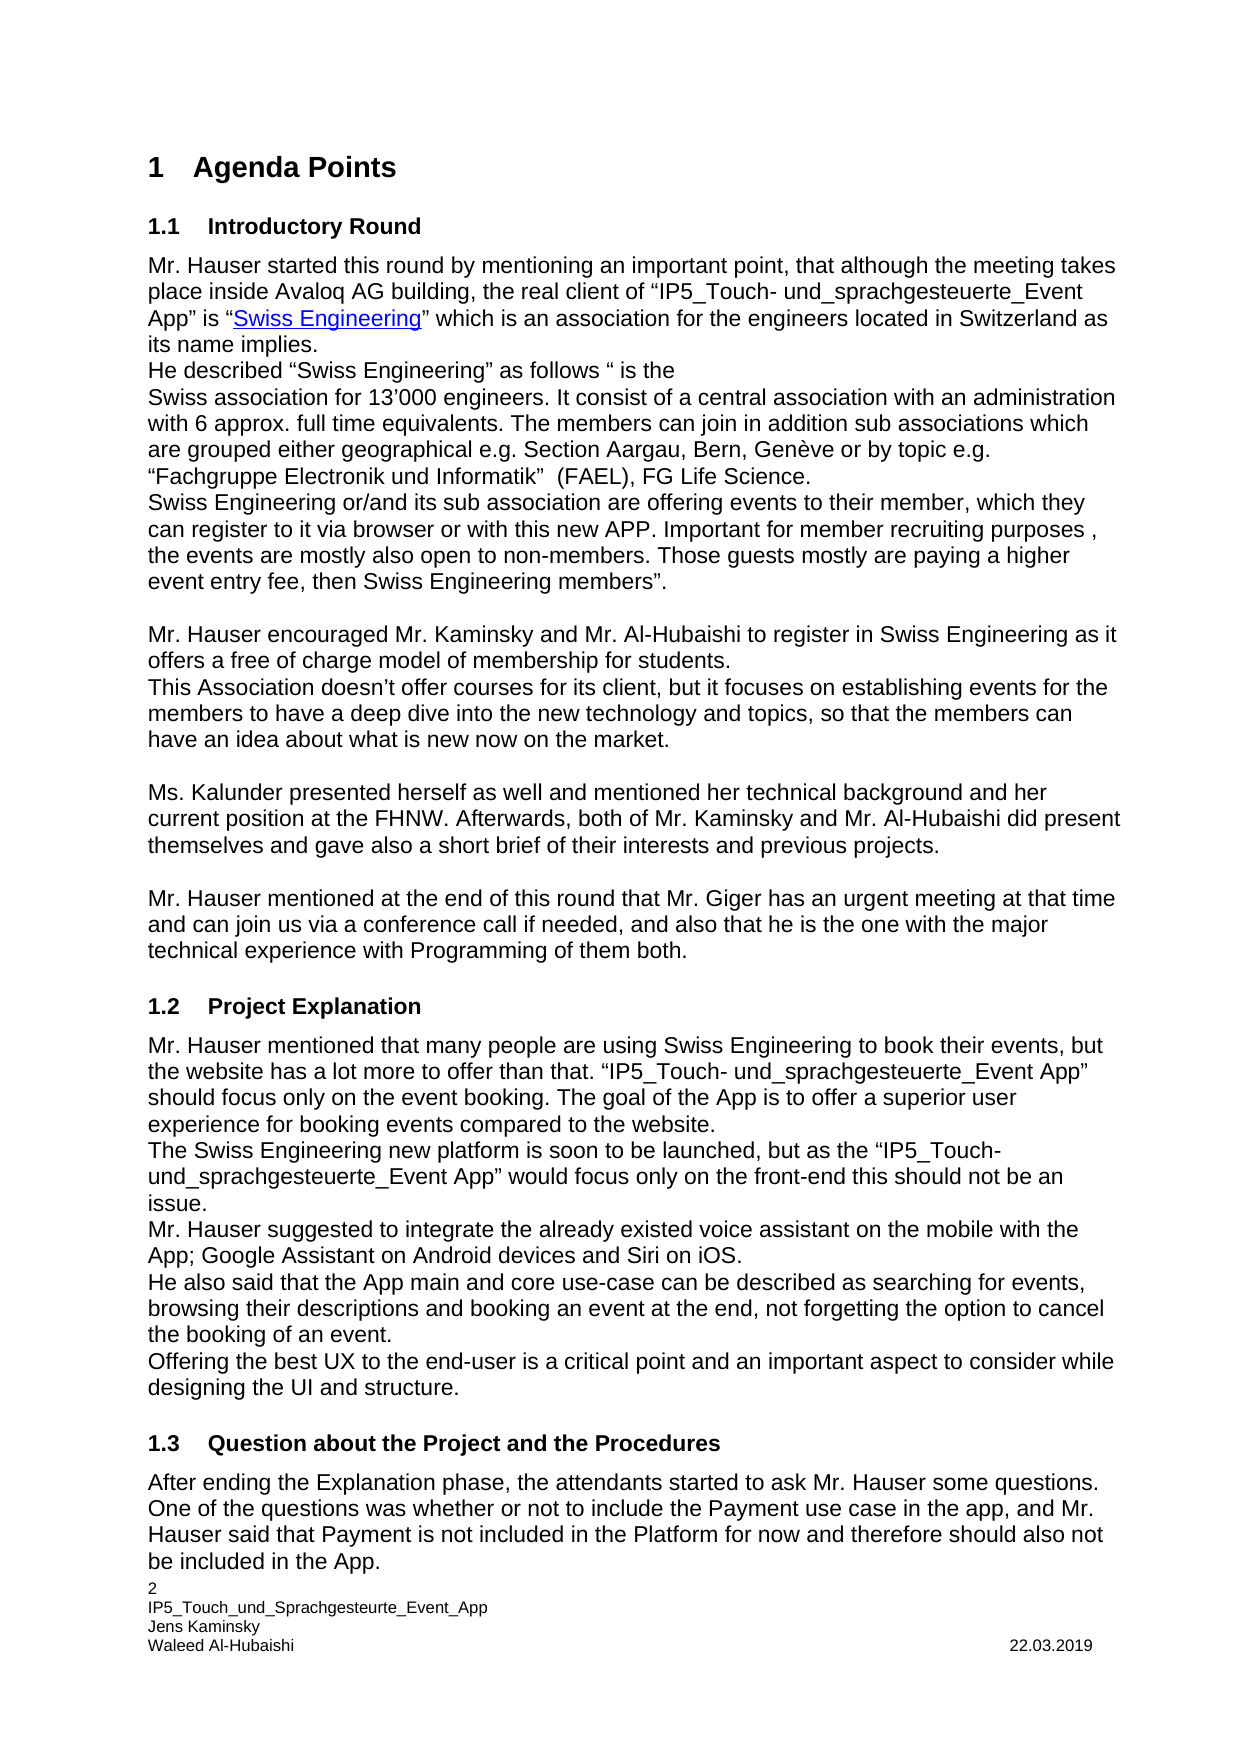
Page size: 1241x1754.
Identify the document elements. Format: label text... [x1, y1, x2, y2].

text After ending the Explanation phase, the attendants started to ask Mr. Hauser some questions. [148, 1468, 1122, 1495]
text Mr. Hauser mentioned at the end of this round that Mr. Giger has an urgent meeting at that time and can join us via a conference call if needed, and also that he is the one with the major technical experience with Programming of them both. [148, 884, 1122, 963]
text Mr. Hauser started this round by mentioning an important point, that although the meeting takes place inside Avaloq AG building, the real client of “IP5_Touch- und_sprachgesteuerte_Event App” is “Swiss Engineering” which is an association for the engineers located in Switzerland as its name implies. [148, 252, 1122, 357]
text Offering the best UX to the end-user is a critical point and an important aspect to consider while designing the UI and structure. [148, 1348, 1122, 1401]
text He also said that the App main and core use-case can be described as searching for events, browsing their descriptions and booking an event at the end, not forgetting the option to cancel the booking of an event. [148, 1269, 1122, 1348]
text Mr. Hauser mentioned that many people are using Swiss Engineering to book their events, but the website has a lot more to offer than that. “IP5_Touch- und_sprachgesteuerte_Event App” should focus only on the event booking. The goal of the App is to offer a superior user experience for booking events compared to the website. [148, 1032, 1122, 1137]
text Mr. Hauser encouraged Mr. Kaminsky and Mr. Al-Hubaishi to register in Swiss Engineering as it offers a free of charge model of membership for students. [148, 621, 1122, 674]
subtitle Project Explanation [148, 993, 1122, 1019]
subtitle Agenda Points [148, 150, 1122, 184]
subtitle Question about the Project and the Procedures [148, 1430, 1122, 1456]
text This Association doesn’t offer courses for its client, but it focuses on establishing events for the members to have a deep dive into the new technology and topics, so that the members can have an idea about what is new now on the market. [148, 674, 1122, 753]
text The Swiss Engineering new platform is soon to be launched, but as the “IP5_Touch- und_sprachgesteuerte_Event App” would focus only on the front-end this should not be an issue. [148, 1137, 1122, 1216]
text Swiss Engineering or/and its sub association are offering events to their member, which they can register to it via browser or with this new APP. Important for member recruiting purposes , the events are mostly also open to non-members. Those guests mostly are paying a higher event entry fee, then Swiss Engineering members”. [148, 489, 1122, 594]
text One of the questions was whether or not to include the Payment use case in the app, and Mr. Hauser said that Payment is not included in the Platform for now and therefore should also not be included in the App. [148, 1495, 1122, 1574]
text Ms. Kalunder presented herself as well and mentioned her technical background and her current position at the FHNW. Afterwards, both of Mr. Kaminsky and Mr. Al-Hubaishi did present themselves and gave also a short brief of their interests and previous projects. [148, 779, 1122, 858]
text Mr. Hauser suggested to integrate the already existed voice assistant on the mobile with the App; Google Assistant on Android devices and Siri on iOS. [148, 1216, 1122, 1269]
text He described “Swiss Engineering” as follows “ is the Swiss association for 13’000 engineers. It consist of a central association with an administration with 6 approx. full time equivalents. The members can join in addition sub associations which are grouped either geographical e.g. Section Aargau, Bern, Genève or by topic e.g. “Fachgruppe Electronik und Informatik” (FAEL), FG Life Science. [148, 357, 1122, 489]
subtitle Introductory Round [148, 213, 1122, 239]
